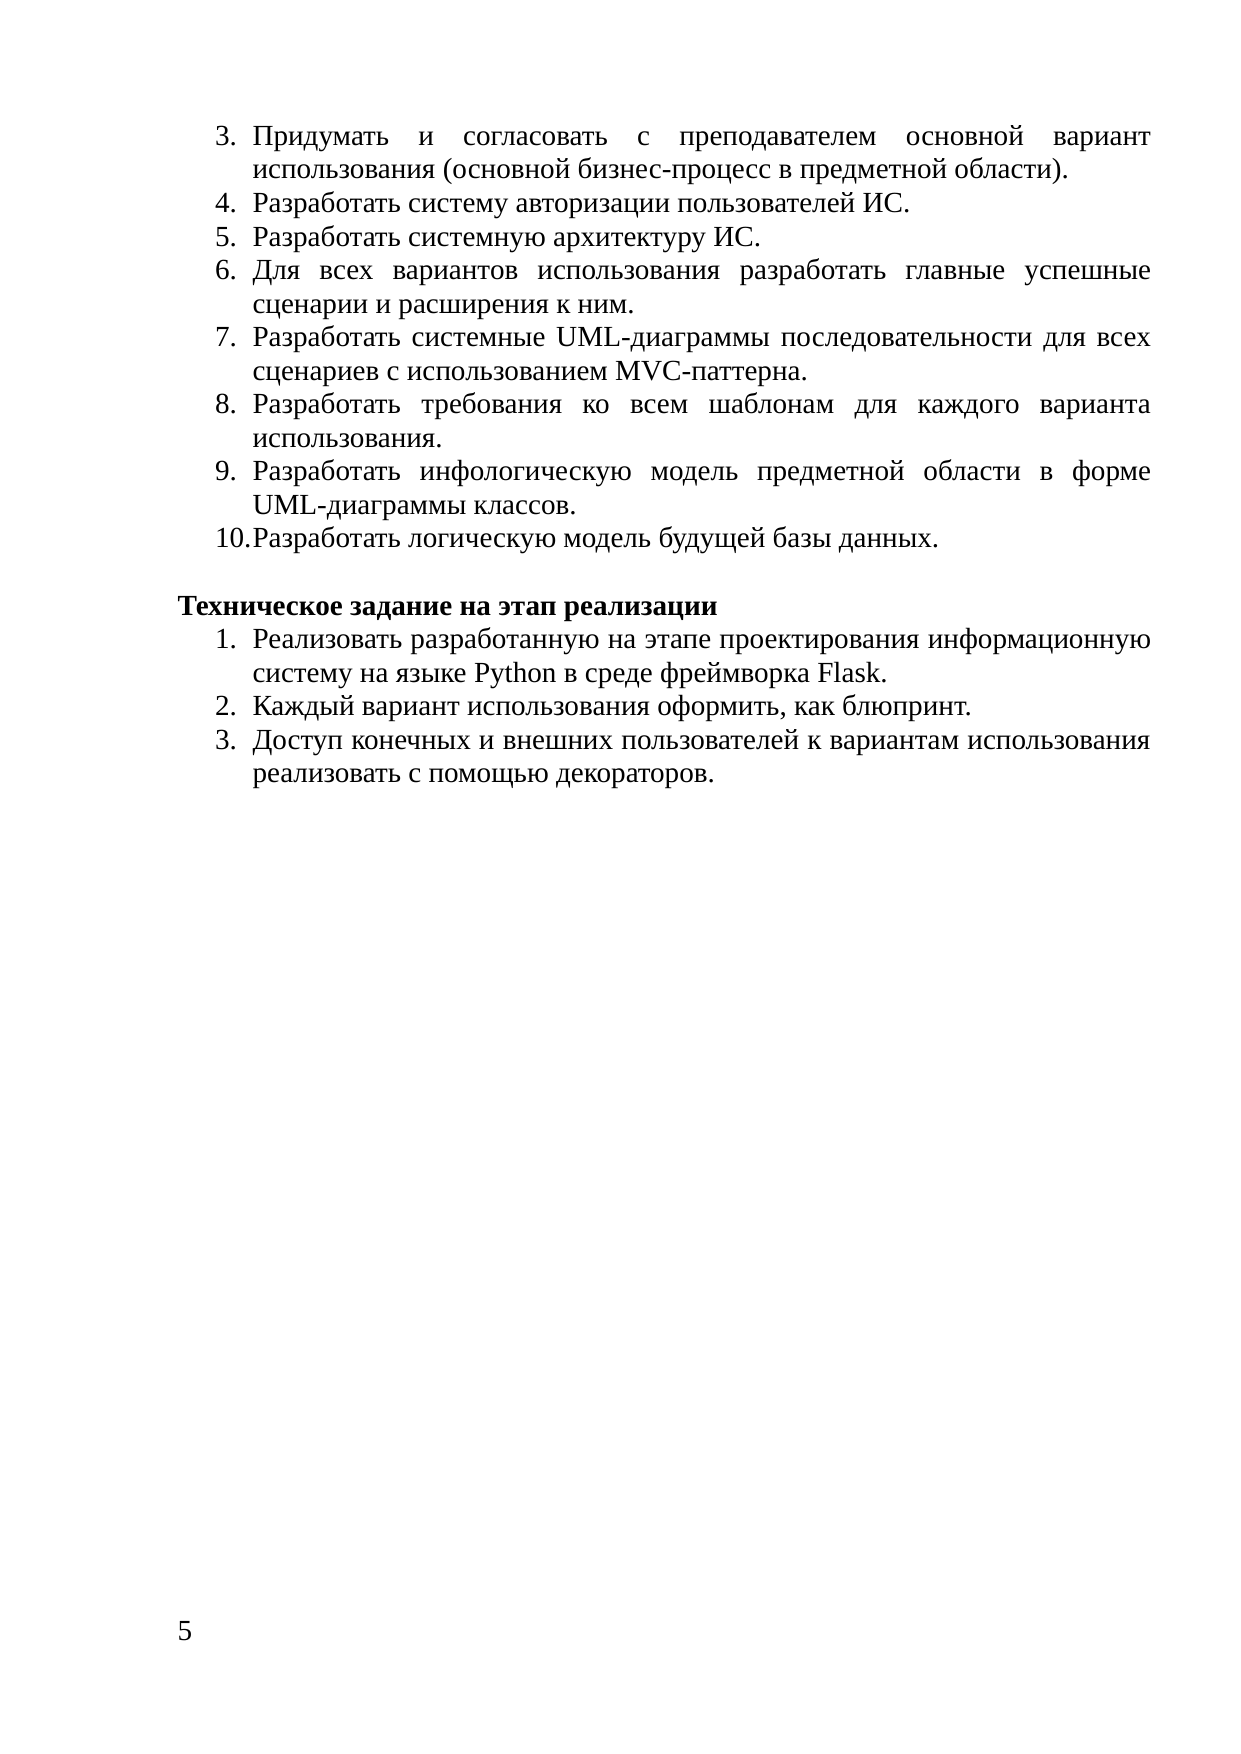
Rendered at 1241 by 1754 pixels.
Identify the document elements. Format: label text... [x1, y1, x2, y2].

list Разработать систему авторизации пользователей ИС. [215, 185, 1152, 219]
list Придумать и согласовать с преподавателем основной вариант использования (основной бизнес-процесс в предметной области). [215, 118, 1152, 185]
list Разработать инфологическую модель предметной области в форме UML-диаграммы классов. [215, 453, 1152, 521]
list Техническое задание на этап реализации [177, 588, 1152, 621]
list Реализовать разработанную на этапе проектирования информационную систему на языке Python в среде фреймворка Flask. [215, 621, 1152, 688]
list Каждый вариант использования оформить, как блюпринт. [215, 688, 1152, 722]
list Для всех вариантов использования разработать главные успешные сценарии и расширения к ним. [215, 252, 1152, 319]
list Разработать требования ко всем шаблонам для каждого варианта использования. [215, 386, 1152, 453]
list Разработать системные UML-диаграммы последовательности для всех сценариев с использованием MVC-паттерна. [215, 319, 1152, 386]
list Разработать логическую модель будущей базы данных. [215, 521, 1152, 554]
list Доступ конечных и внешних пользователей к вариантам использования реализовать с помощью декораторов. [215, 722, 1152, 789]
list Разработать системную архитектуру ИС. [215, 219, 1152, 252]
